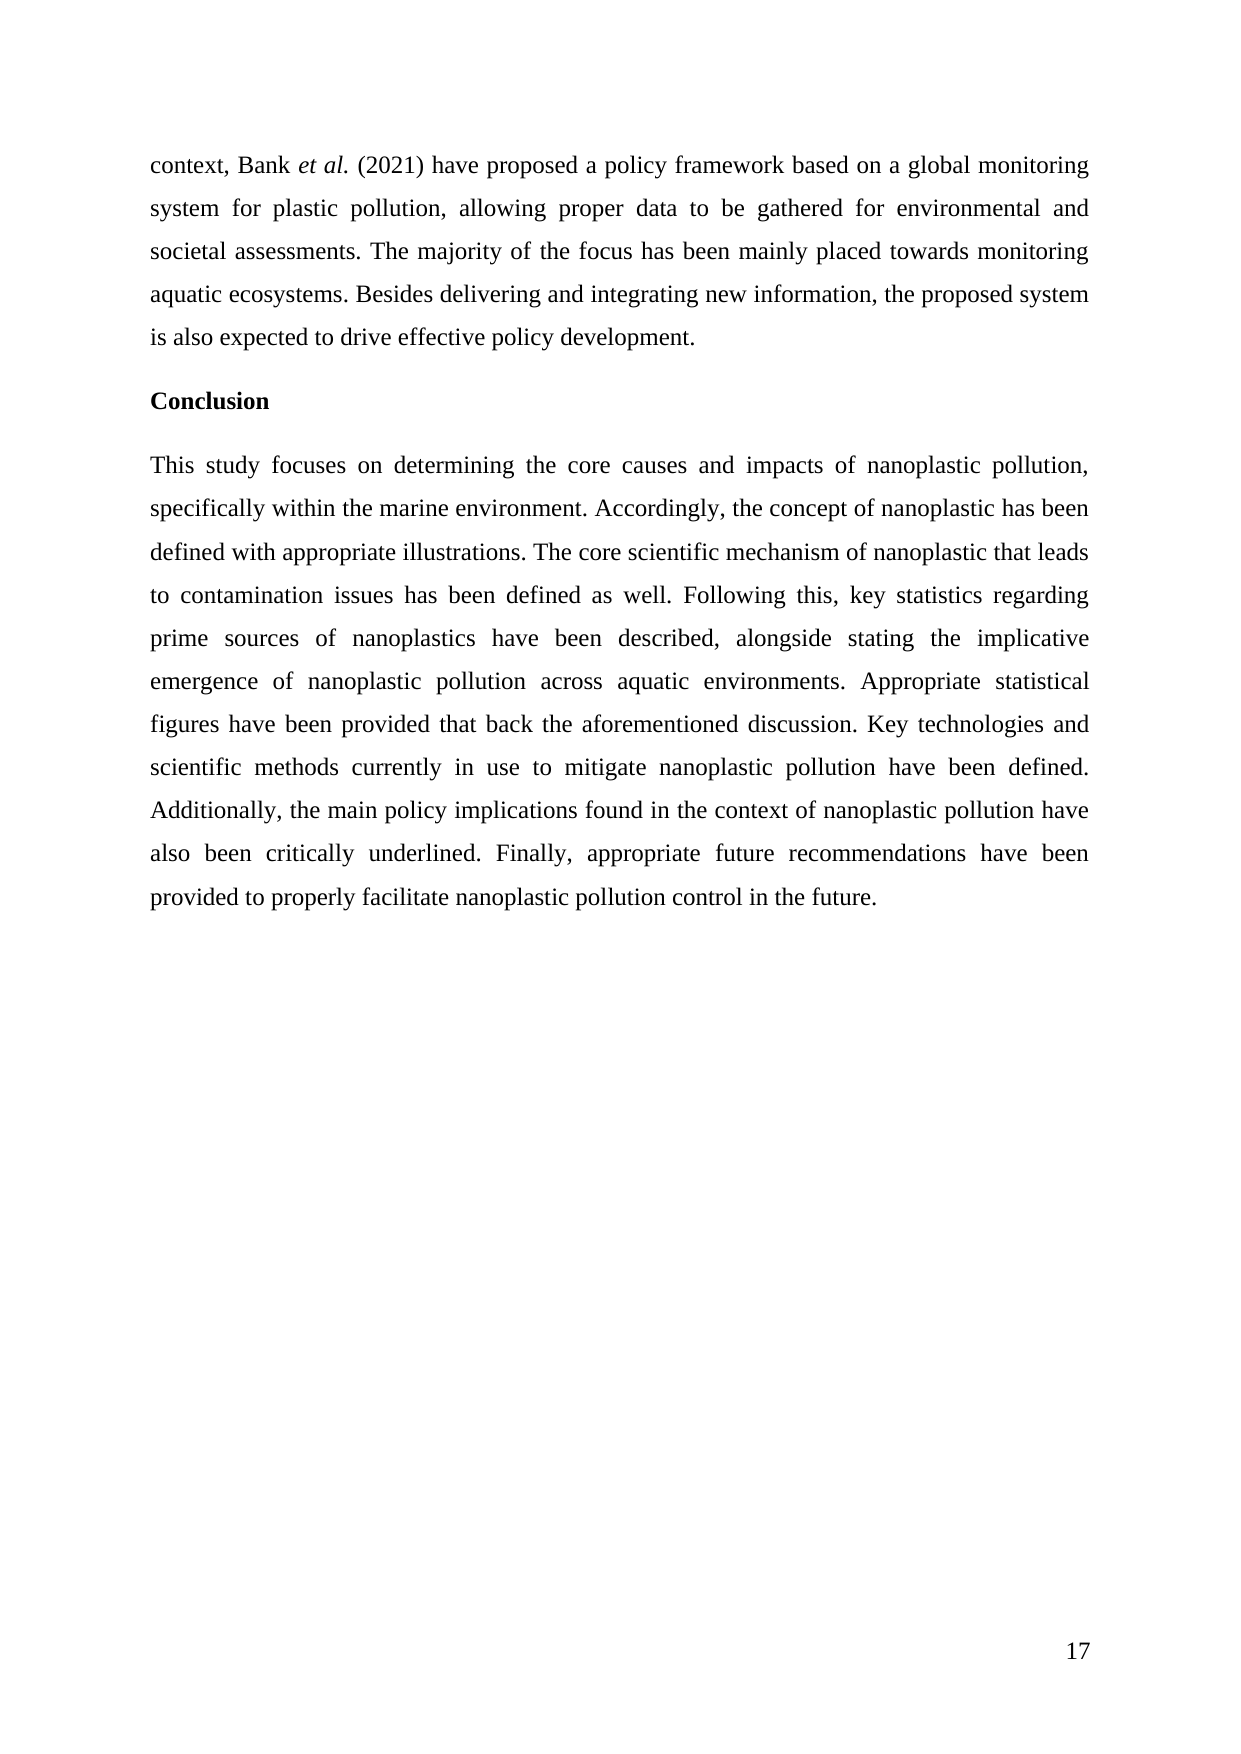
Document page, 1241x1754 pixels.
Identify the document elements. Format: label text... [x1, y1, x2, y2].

subtitle Conclusion [150, 386, 1090, 415]
text This study focuses on determining the core causes and impacts of nanoplastic pollution, specifically within the marine environment. Accordingly, the concept of nanoplastic has been defined with appropriate illustrations. The core scientific mechanism of nanoplastic that leads to contamination issues has been defined as well. Following this, key statistics regarding prime sources of nanoplastics have been described, alongside stating the implicative emergence of nanoplastic pollution across aquatic environments. Appropriate statistical figures have been provided that back the aforementioned discussion. Key technologies and scientific methods currently in use to mitigate nanoplastic pollution have been defined. Additionally, the main policy implications found in the context of nanoplastic pollution have also been critically underlined. Finally, appropriate future recommendations have been provided to properly facilitate nanoplastic pollution control in the future. [150, 450, 1090, 910]
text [150, 150, 1090, 351]
